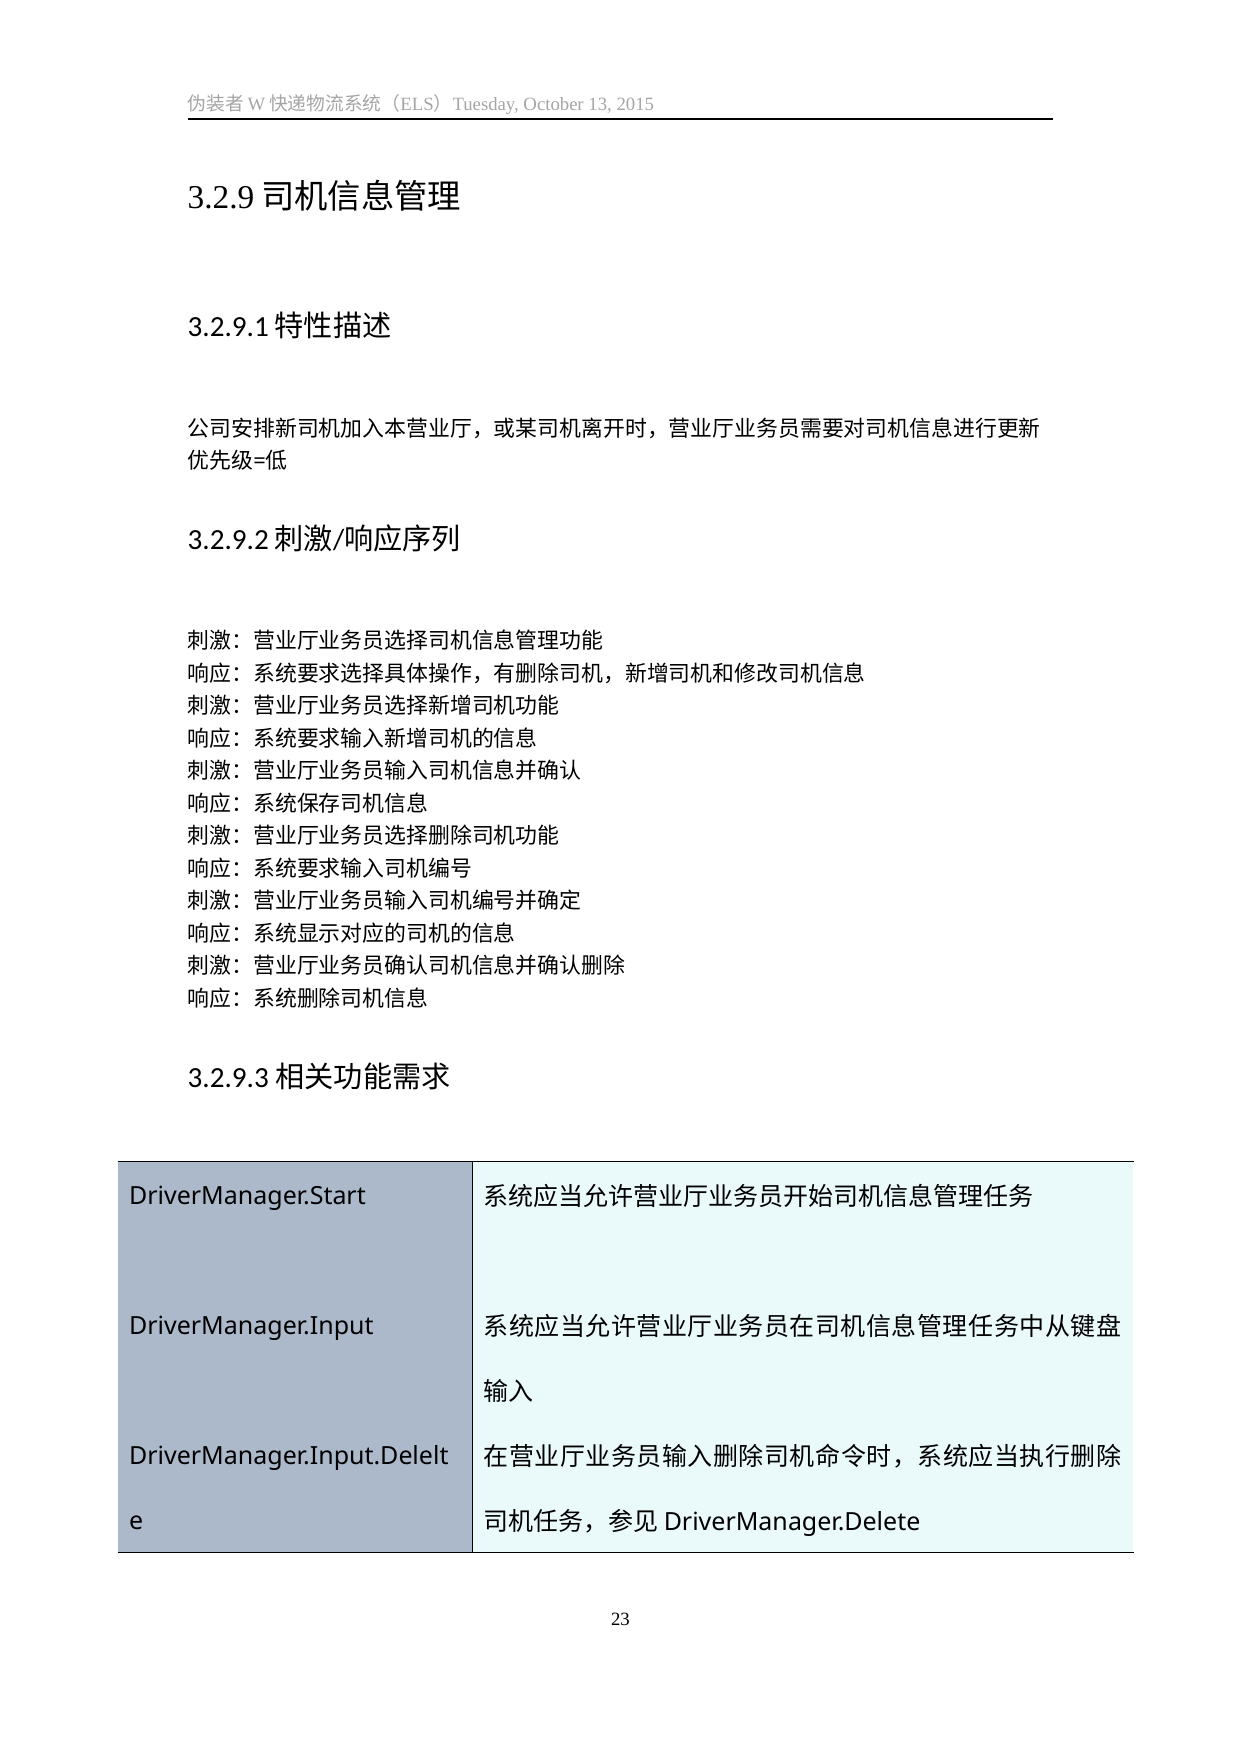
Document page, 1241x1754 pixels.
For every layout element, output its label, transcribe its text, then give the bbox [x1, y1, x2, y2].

text 公司安排新司机加入本营业厅，或某司机离开时，营业厅业务员需要对司机信息进行更新 [187, 410, 1053, 443]
text 刺激：营业厅业务员选择新增司机功能 [187, 688, 1053, 721]
text 响应：系统要求输入新增司机的信息 [187, 721, 1053, 753]
text 响应：系统删除司机信息 [187, 981, 1053, 1013]
text 刺激：营业厅业务员确认司机信息并确认删除 [187, 948, 1053, 981]
text 刺激：营业厅业务员输入司机信息并确认 [187, 753, 1053, 786]
text 刺激：营业厅业务员选择删除司机功能 [187, 818, 1053, 851]
text 响应：系统要求选择具体操作，有删除司机，新增司机和修改司机信息 [187, 656, 1053, 688]
title 3.2.9.2刺激/响应序列 [187, 504, 1053, 569]
text 响应：系统显示对应的司机的信息 [187, 916, 1053, 948]
text 刺激：营业厅业务员选择司机信息管理功能 [187, 623, 1053, 656]
title 3.2.9.3 相关功能需求 [187, 1042, 1053, 1107]
text 响应：系统要求输入司机编号 [187, 851, 1053, 883]
text 响应：系统保存司机信息 [187, 786, 1053, 818]
text 优先级=低 [187, 443, 1053, 475]
title 3.2.9.1特性描述 [187, 291, 1053, 356]
text 刺激：营业厅业务员输入司机编号并确定 [187, 883, 1053, 916]
subtitle 3.2.9司机信息管理 [187, 162, 1053, 227]
table_header DriverManager.Start DriverManager.Input DriverManager.Input.Delelte DriverManager.Input.Add DriverManager.Input.Cancel DriverManager.Input.Invalid [118, 1162, 472, 1552]
